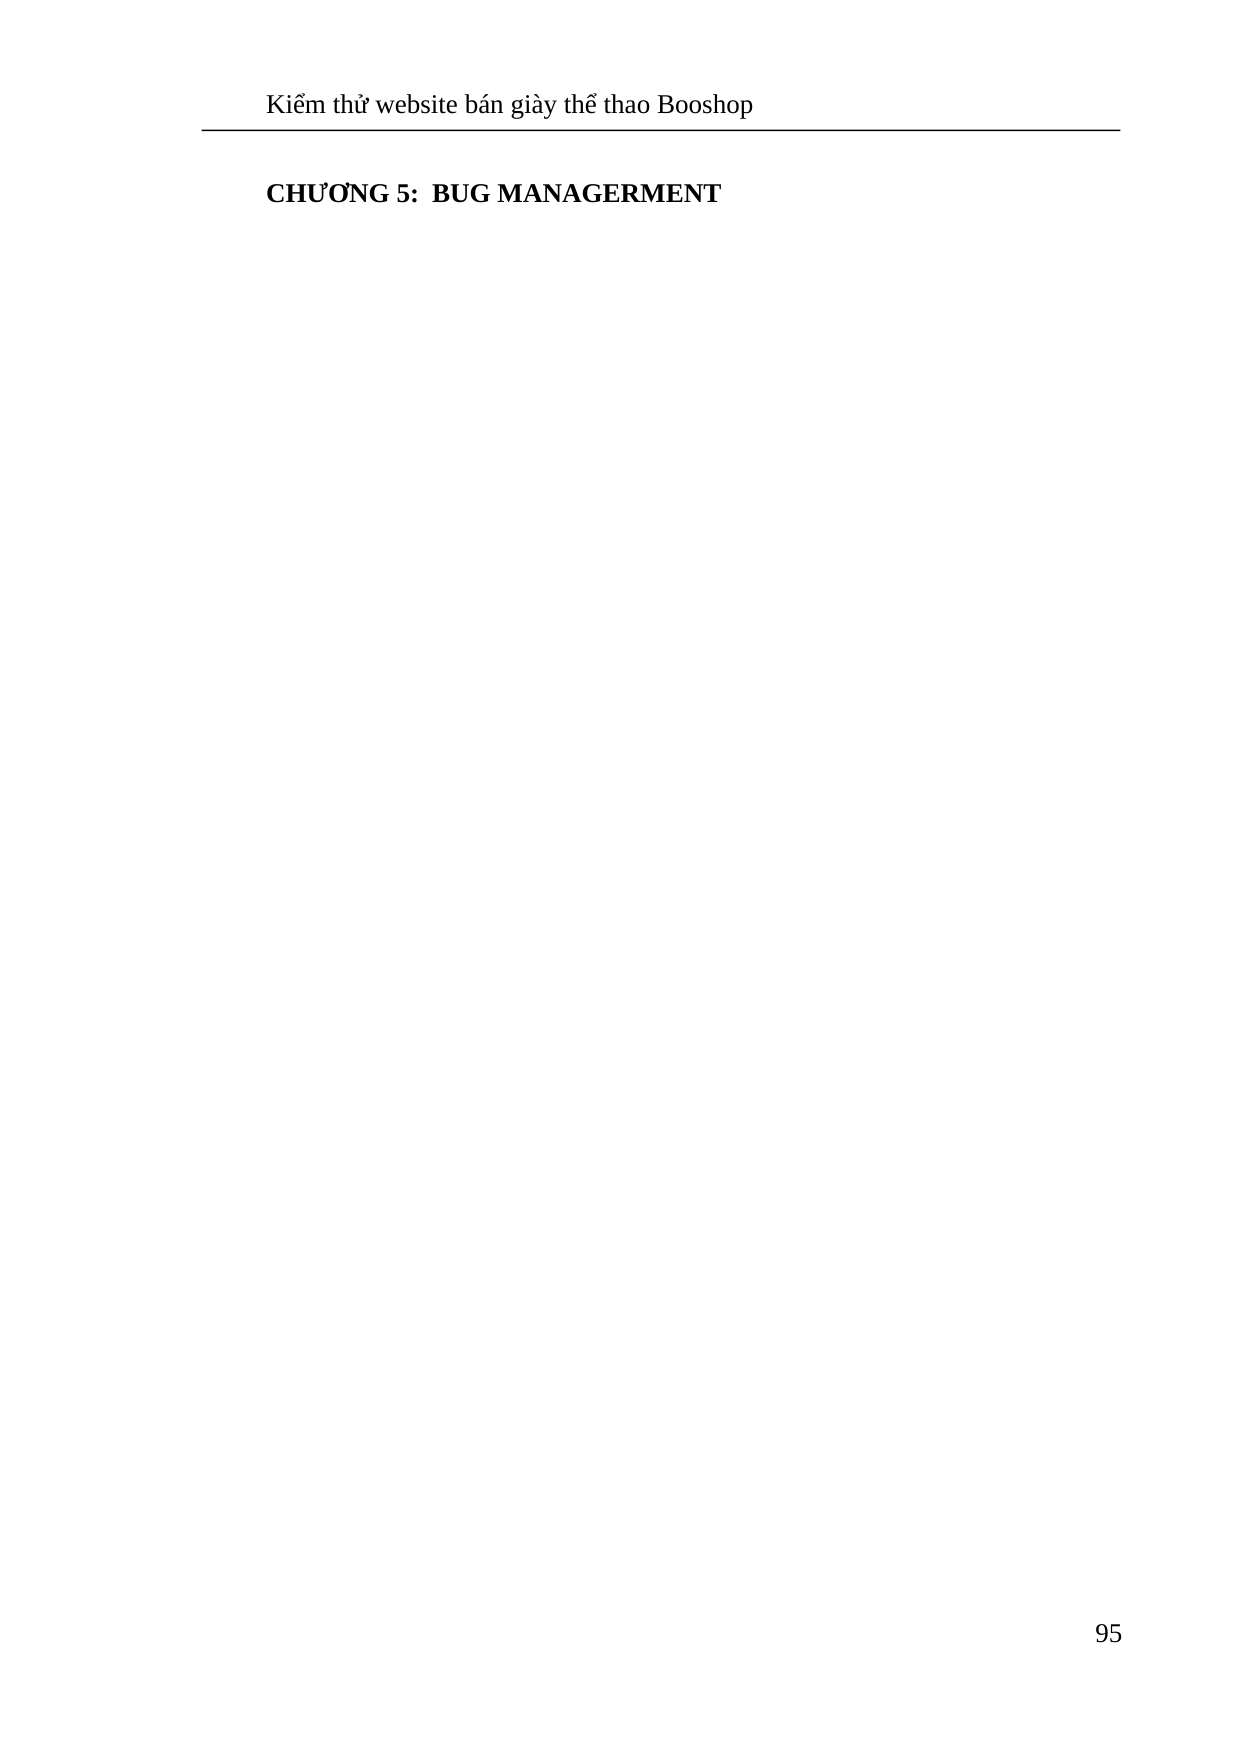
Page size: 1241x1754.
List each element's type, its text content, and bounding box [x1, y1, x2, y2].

subtitle CHƯƠNG 5: BUG MANAGERMENT [207, 177, 1122, 208]
